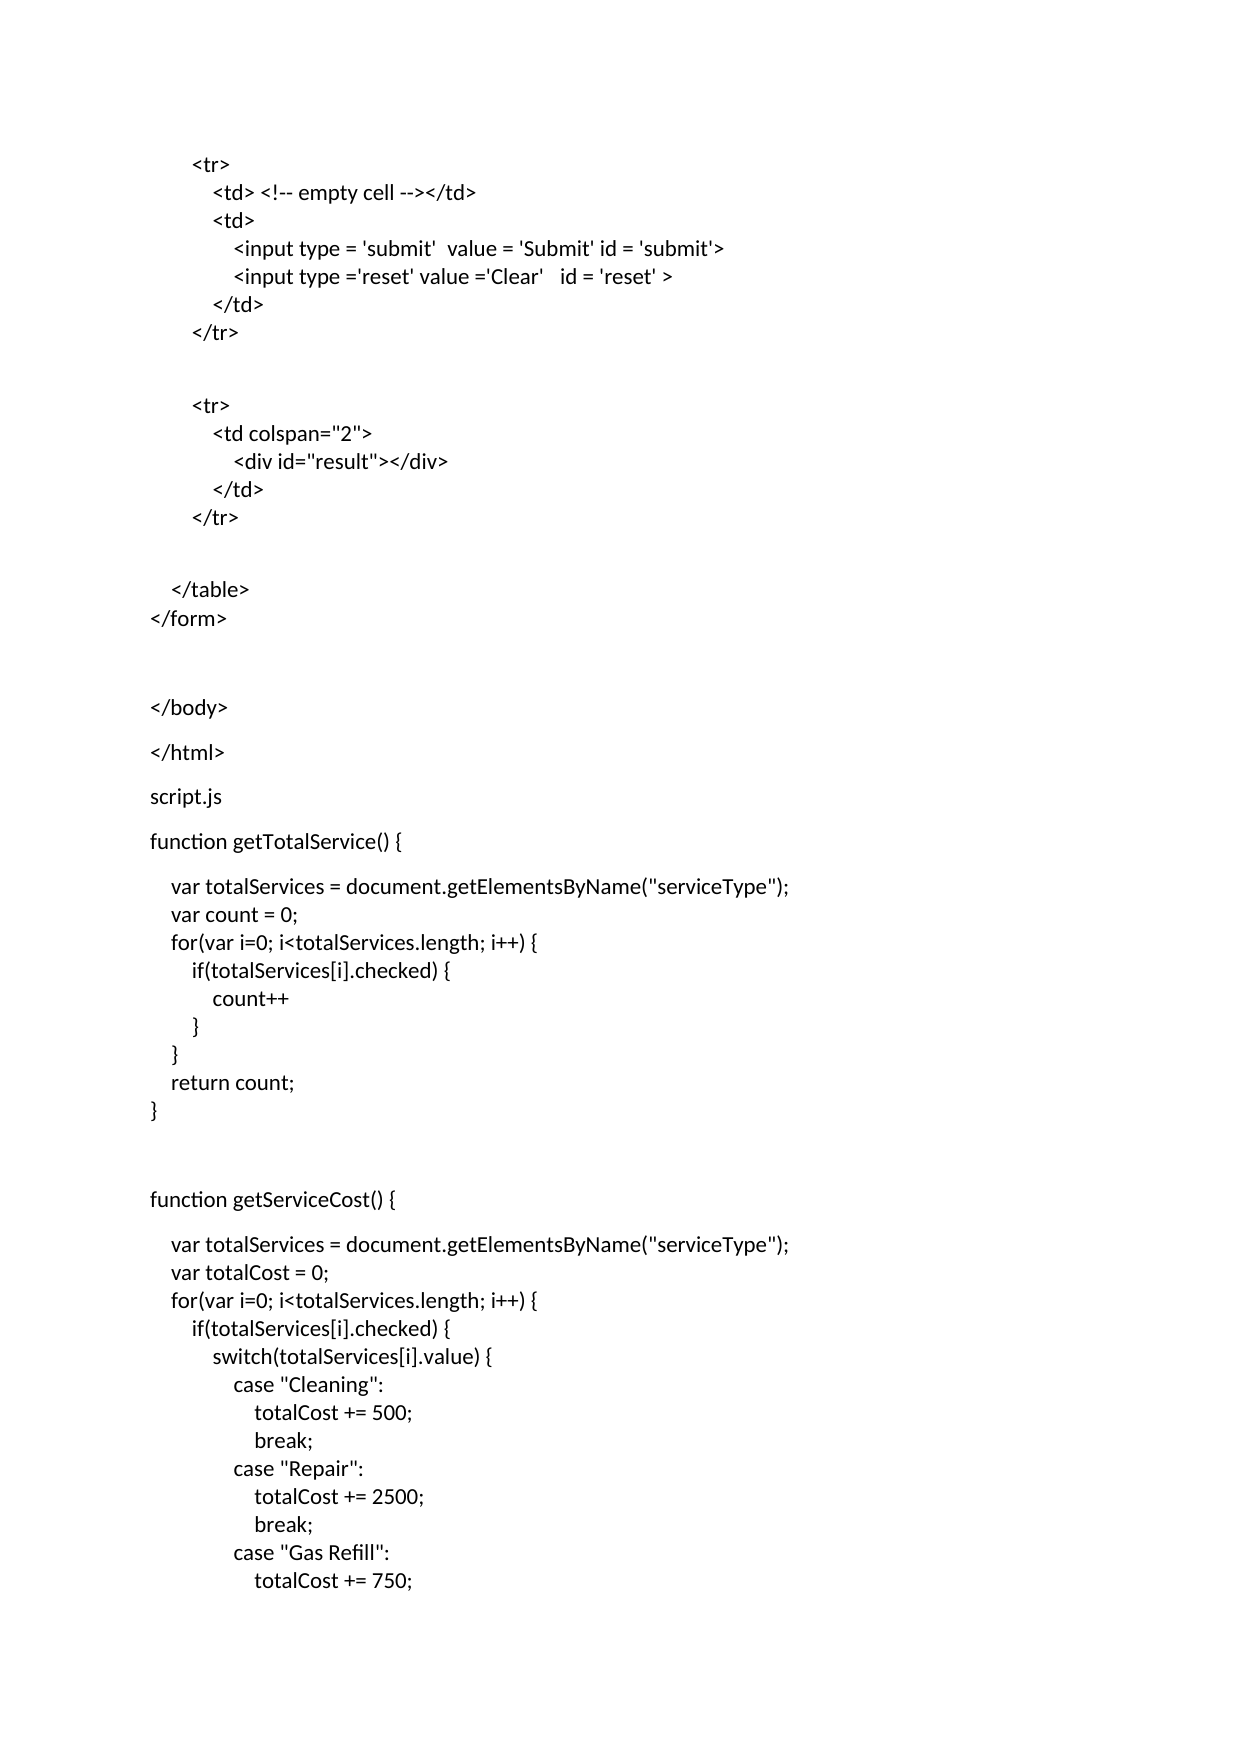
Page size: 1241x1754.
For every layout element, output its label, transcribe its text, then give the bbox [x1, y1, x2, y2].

text case "Repair": [150, 1454, 1090, 1482]
text </table> [150, 576, 1090, 604]
text var totalCost = 0; [150, 1258, 1090, 1286]
text </form> [150, 604, 1090, 632]
text break; [150, 1426, 1090, 1454]
text var count = 0; [150, 900, 1090, 928]
text <input type = 'submit' value = 'Submit' id = 'submit'> [150, 234, 1090, 262]
text count++ [150, 984, 1090, 1012]
text </td> [150, 290, 1090, 318]
text totalCost += 750; [150, 1566, 1090, 1594]
text <td> [150, 206, 1090, 234]
text switch(totalServices[i].value) { [150, 1342, 1090, 1370]
text </html> [150, 738, 1090, 766]
text <td> <!-- empty cell --></td> [150, 178, 1090, 206]
text case "Cleaning": [150, 1370, 1090, 1398]
text } [150, 1040, 1090, 1068]
text if(totalServices[i].checked) { [150, 1314, 1090, 1342]
text </tr> [150, 318, 1090, 346]
text } [150, 1012, 1090, 1040]
text <div id="result"></div> [150, 447, 1090, 475]
text for(var i=0; i<totalServices.length; i++) { [150, 928, 1090, 956]
text </body> [150, 693, 1090, 721]
text case "Gas Refill": [150, 1538, 1090, 1566]
text </tr> [150, 503, 1090, 531]
text for(var i=0; i<totalServices.length; i++) { [150, 1286, 1090, 1314]
text totalCost += 500; [150, 1398, 1090, 1426]
text } [150, 1096, 1090, 1124]
text if(totalServices[i].checked) { [150, 956, 1090, 984]
text <tr> [150, 391, 1090, 419]
text var totalServices = document.getElementsByName("serviceType"); [150, 872, 1090, 900]
text var totalServices = document.getElementsByName("serviceType"); [150, 1230, 1090, 1258]
text totalCost += 2500; [150, 1482, 1090, 1510]
text function getTotalService() { [150, 827, 1090, 855]
text break; [150, 1510, 1090, 1538]
text script.js [150, 782, 1090, 810]
text return count; [150, 1068, 1090, 1096]
text </td> [150, 475, 1090, 503]
text <tr> [150, 150, 1090, 178]
text <input type ='reset' value ='Clear' id = 'reset' > [150, 262, 1090, 290]
text function getServiceCost() { [150, 1185, 1090, 1213]
text <td colspan="2"> [150, 419, 1090, 447]
